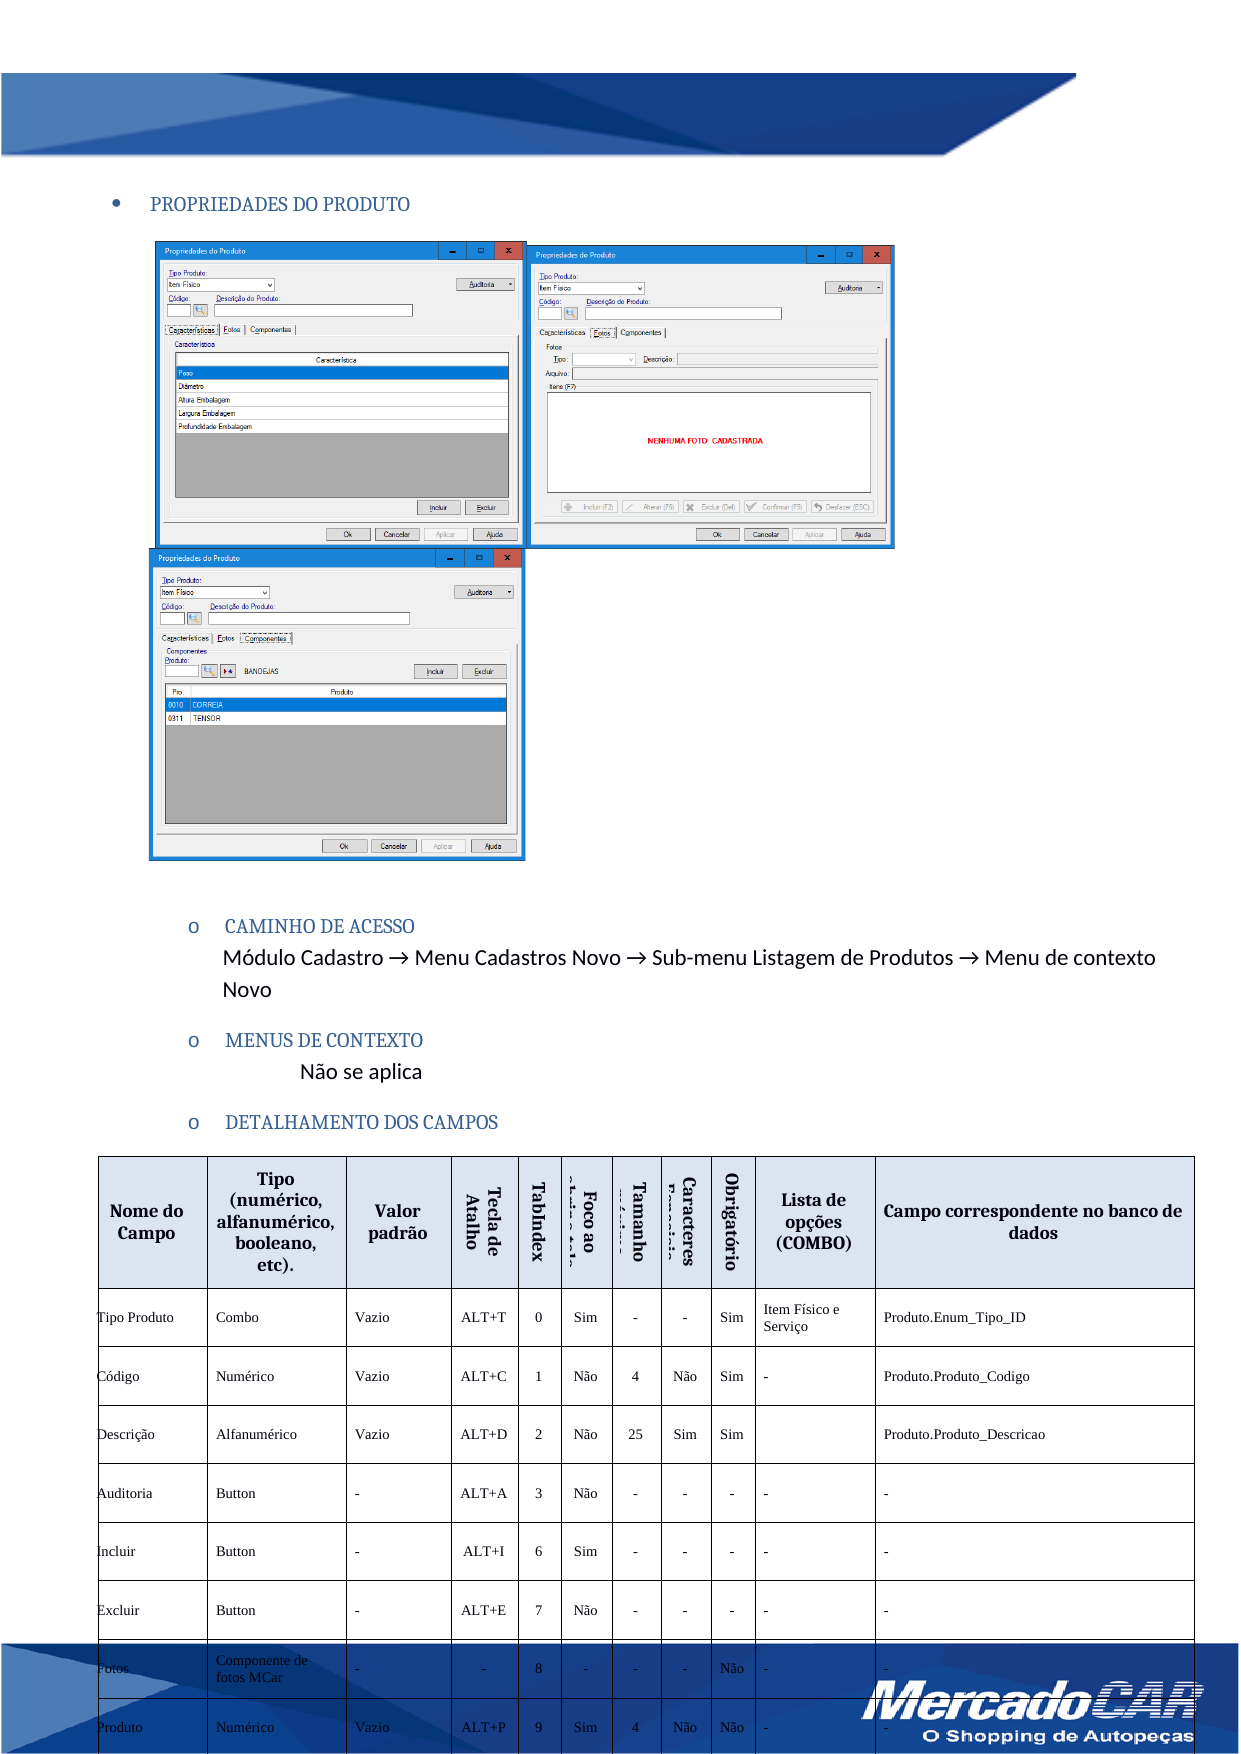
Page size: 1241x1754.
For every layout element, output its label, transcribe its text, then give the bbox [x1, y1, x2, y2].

picture [452, 1643, 518, 1698]
picture [876, 1699, 1194, 1754]
picture [756, 1699, 875, 1754]
subtitle MENUS DE CONTEXTO [187, 1029, 1165, 1054]
picture [1195, 1643, 1239, 1754]
picture [662, 1699, 711, 1754]
list Não se aplica [150, 1057, 1165, 1085]
picture [562, 1643, 612, 1698]
picture [99, 1699, 207, 1754]
subtitle CAMINHO DE ACESSO [187, 915, 1165, 940]
picture [1, 1643, 98, 1754]
subtitle DETALHAMENTO DOS CAMPOS [187, 1110, 1165, 1135]
list Módulo Cadastro → Menu Cadastros Novo → Sub-menu Listagem de Produtos → Menu de contexto Novo [222, 943, 1165, 1004]
picture [756, 1643, 875, 1698]
picture [613, 1643, 661, 1698]
picture [347, 1699, 451, 1754]
subtitle PROPRIEDADES DO PRODUTO [112, 192, 1165, 216]
picture [99, 1643, 207, 1698]
picture [662, 1643, 711, 1698]
picture [208, 1643, 346, 1698]
picture [613, 1699, 661, 1754]
picture [712, 1699, 755, 1754]
picture [347, 1643, 451, 1698]
picture [876, 1643, 1194, 1698]
picture [562, 1699, 612, 1754]
picture [148, 241, 895, 861]
picture [1, 73, 1077, 160]
picture [712, 1643, 755, 1698]
picture [208, 1699, 346, 1754]
picture [519, 1699, 561, 1754]
picture [519, 1643, 561, 1698]
picture [452, 1699, 518, 1754]
